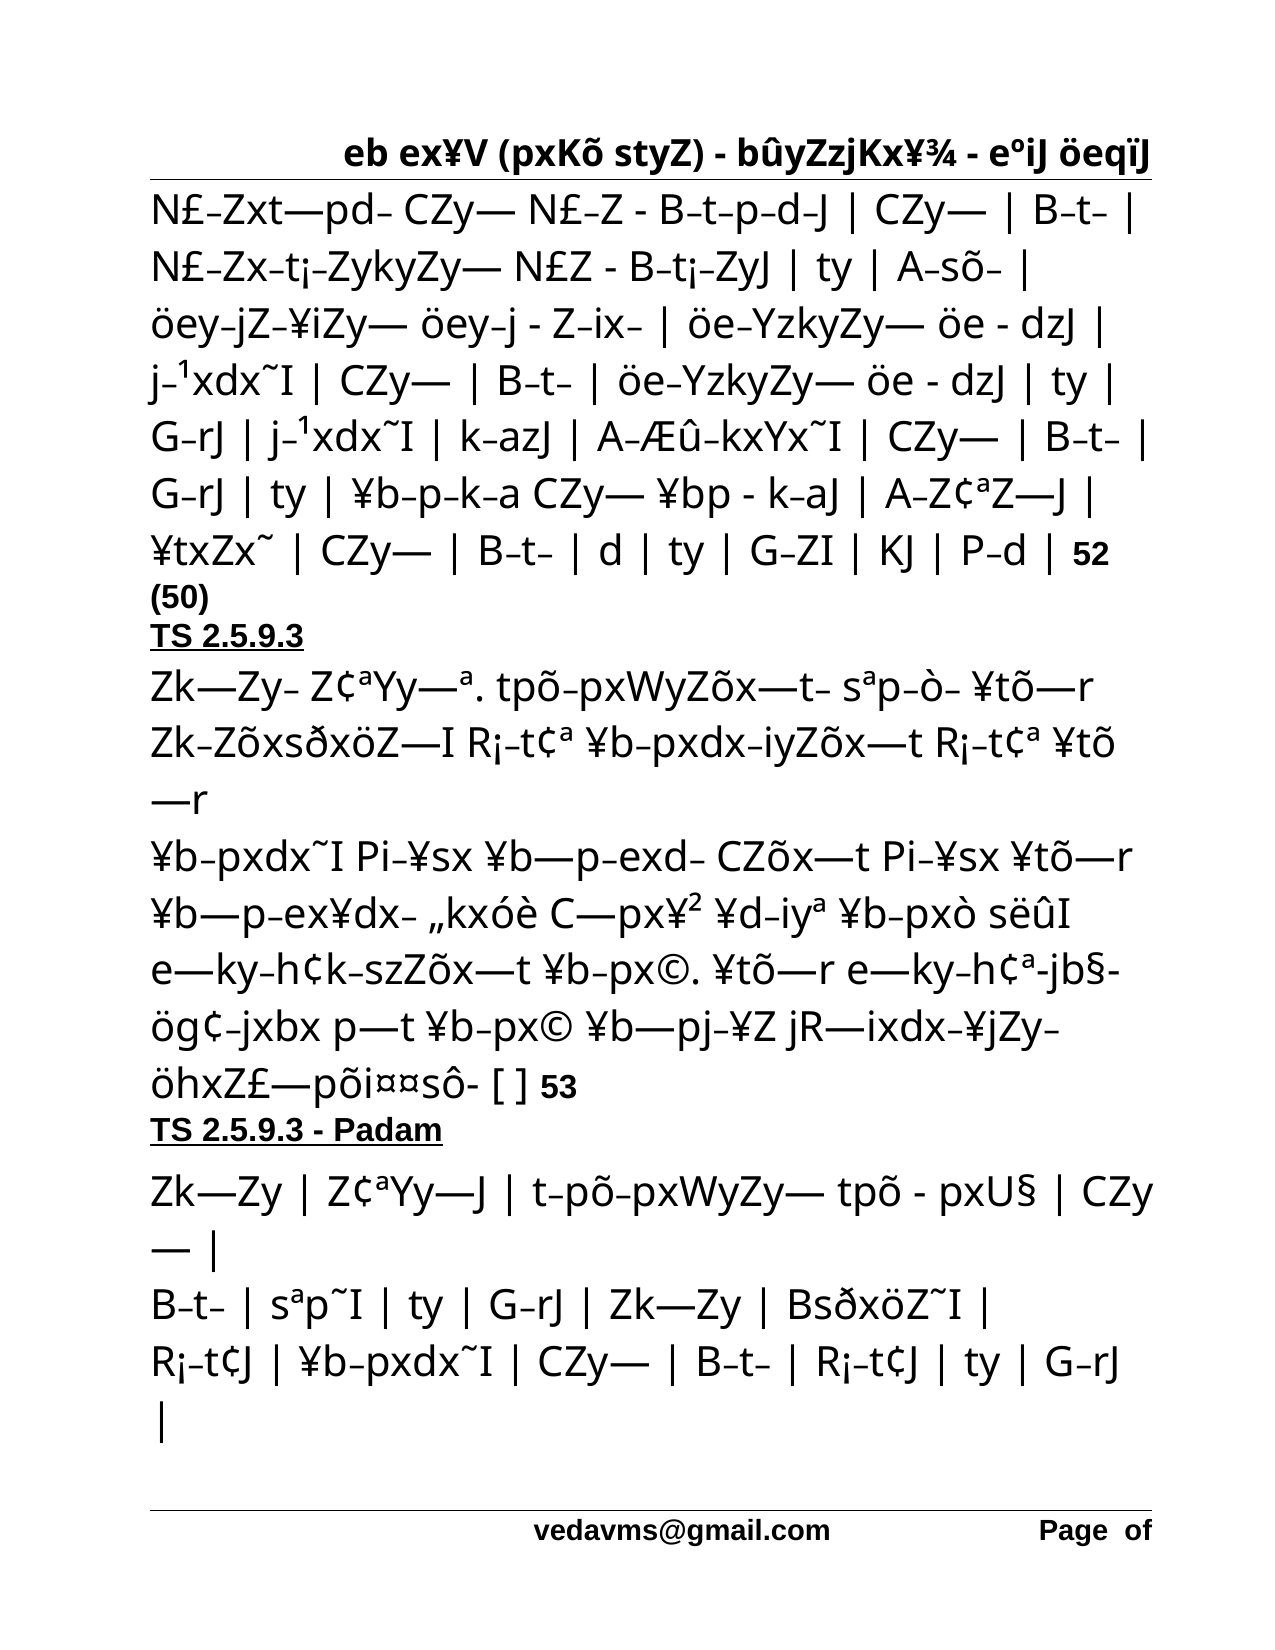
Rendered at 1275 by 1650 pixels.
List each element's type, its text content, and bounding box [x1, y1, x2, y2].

text B–t– | sªp˜I | ty | G–rJ | Zk—Zy | BsðxöZ˜I | [150, 1275, 1154, 1332]
text N£–Zxt—pd– CZy— N£–Z - B–t–p–d–J | CZy— | B–t– | N£–Zx–t¡–ZykyZy— N£Z - B–t¡–ZyJ | ty | A–sõ– | [150, 180, 1154, 294]
text ög¢–jxbx p—t ¥b–px© ¥b—pj–¥Z jR—ixdx–¥jZy– [150, 997, 1154, 1054]
text ¥b–pxdx˜I Pi–¥sx ¥b—p–exd– CZõx—t Pi–¥sx ¥tõ—r [150, 827, 1154, 883]
text Zk—Zy– Z¢ªYy—ª. tpõ–pxWyZõx—t– sªp–ò– ¥tõ—r [150, 656, 1154, 713]
text Zk–ZõxsðxöZ—I R¡–t¢ª ¥b–pxdx–iyZõx—t R¡–t¢ª ¥tõ—r [150, 713, 1154, 827]
text R¡–t¢J | ¥b–pxdx˜I | CZy— | B–t– | R¡–t¢J | ty | G–rJ | [150, 1332, 1154, 1445]
text e—ky–h¢k–szZõx—t ¥b–px©. ¥tõ—r e—ky–h¢ª-jb§- [150, 940, 1154, 997]
text öhxZ£—põi¤¤sô- [ ] 53 [150, 1054, 1154, 1111]
text TS 2.5.9.3 - Padam [150, 1111, 1154, 1149]
text öey–jZ–¥iZy— öey–j - Z–ix– | öe–YzkyZy— öe - dzJ | [150, 294, 1154, 351]
text TS 2.5.9.3 [150, 616, 1154, 654]
text ¥b—p–ex¥dx– „kxóè C—px¥² ¥d–iyª ¥b–pxò sëûI [150, 883, 1154, 940]
text Zk—Zy | Z¢ªYy—J | t–põ–pxWyZy— tpõ - pxU§ | CZy— | [150, 1161, 1154, 1275]
